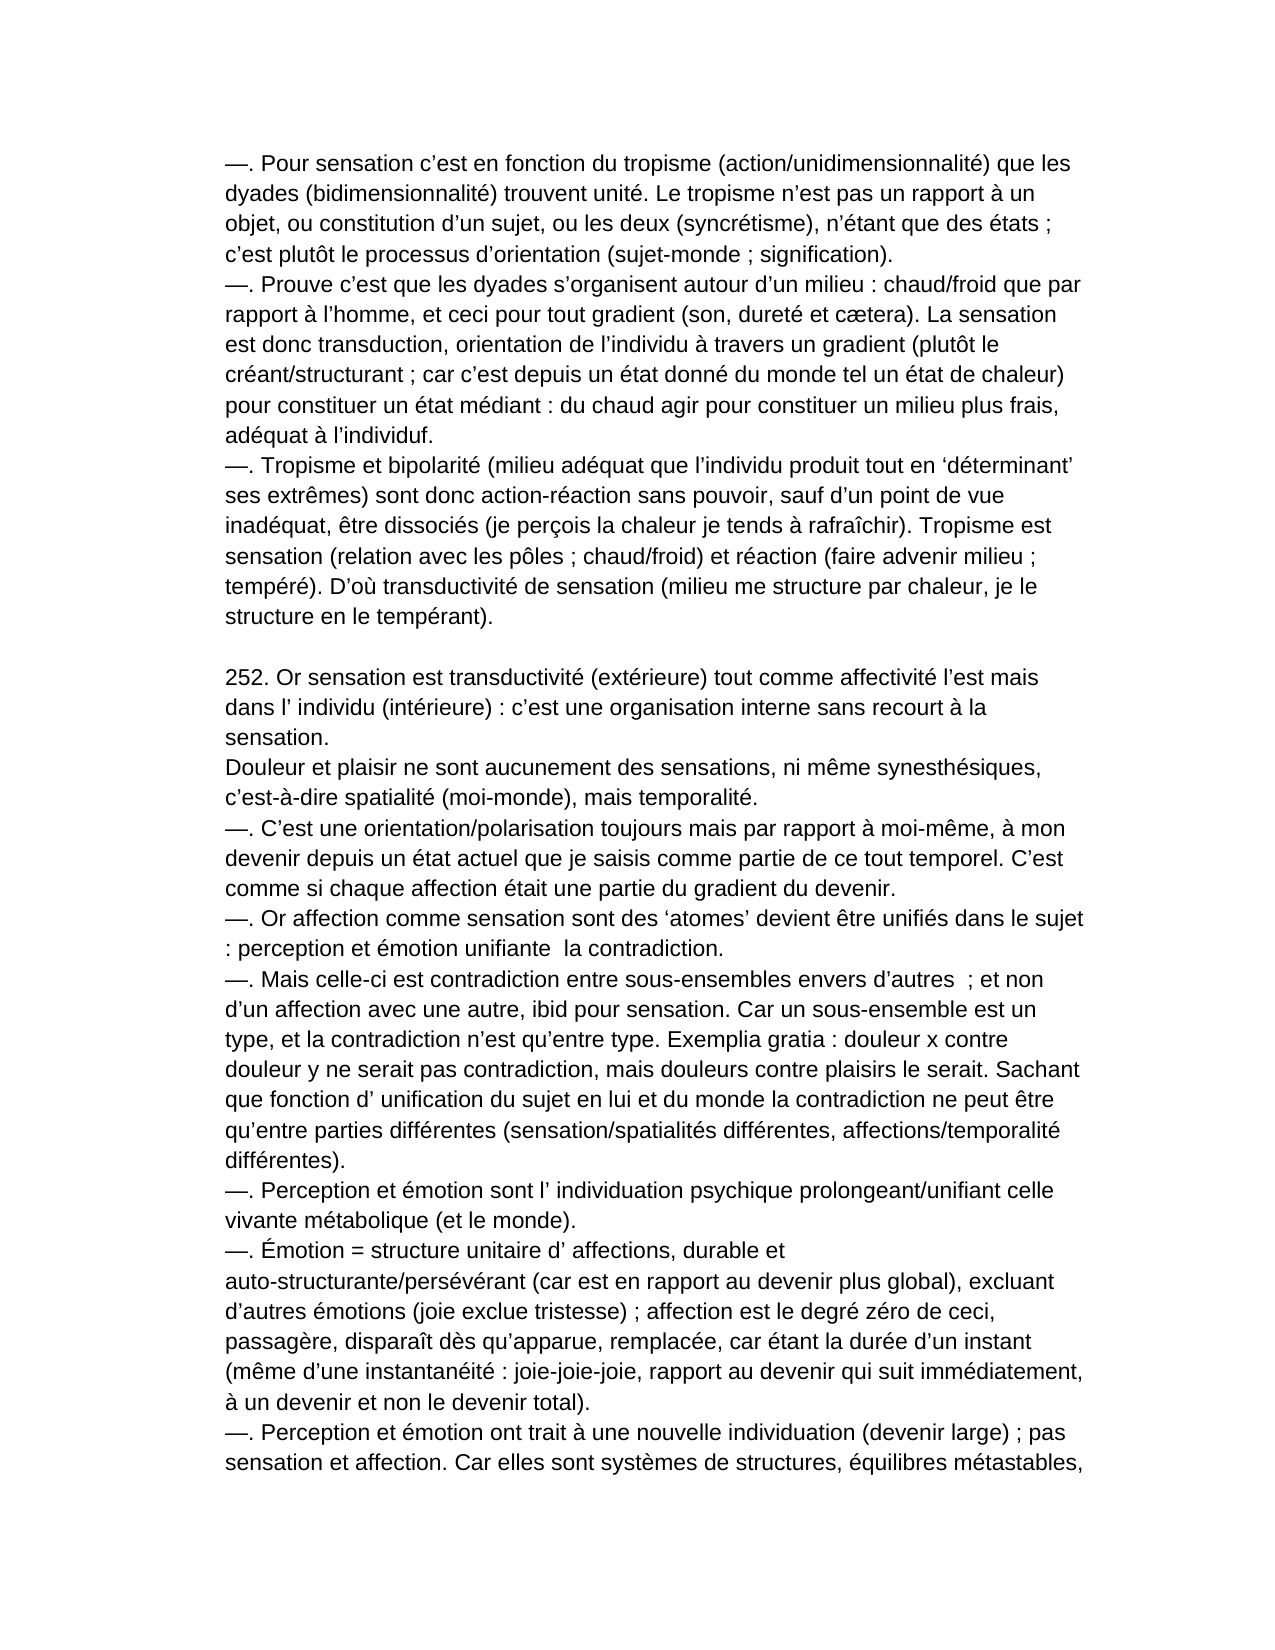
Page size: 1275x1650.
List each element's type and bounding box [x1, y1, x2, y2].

list [187, 150, 1087, 1475]
